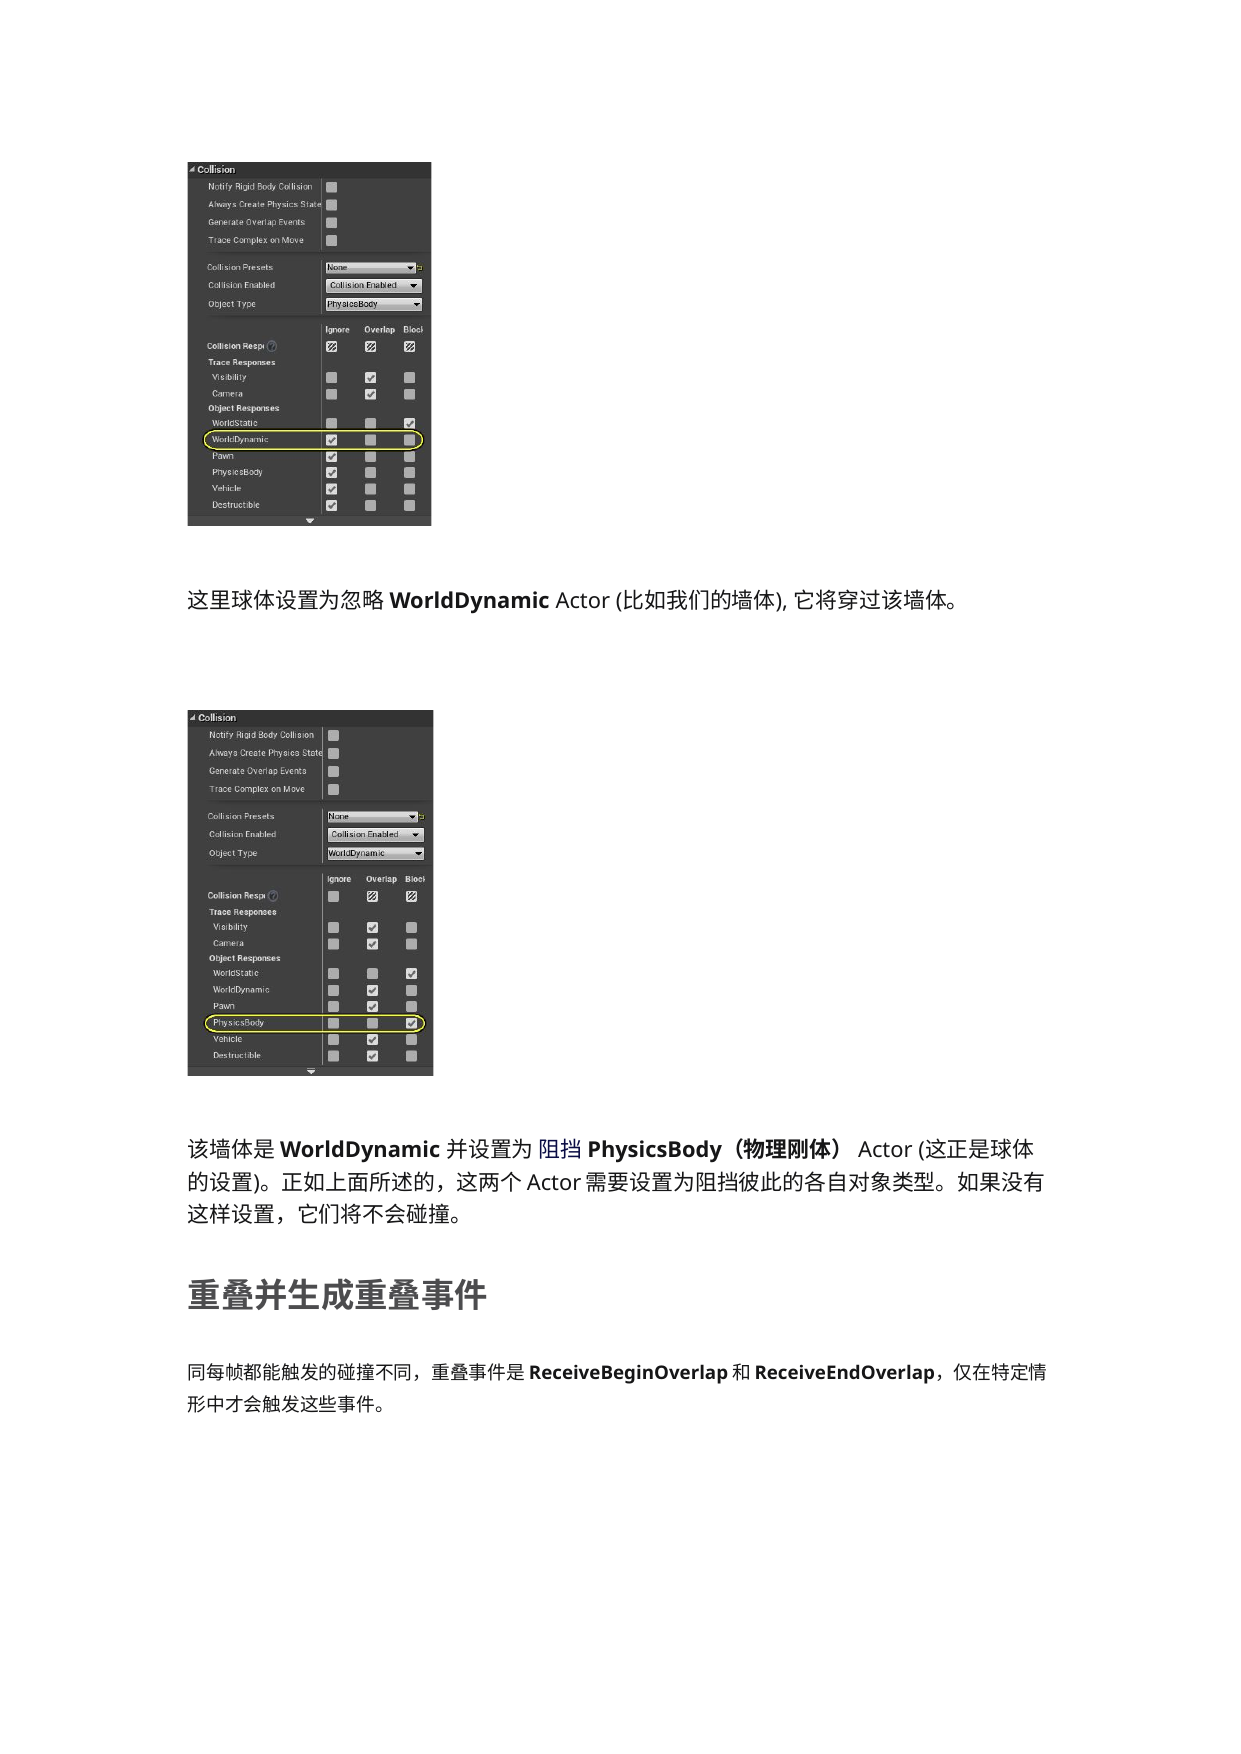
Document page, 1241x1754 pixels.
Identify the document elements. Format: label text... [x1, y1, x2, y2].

picture [187, 162, 432, 526]
text 该墙体是 WorldDynamic 并设置为 阻挡 PhysicsBody（物理刚体） Actor (这正是球体的设置)。正如上面所述的，这两个Actor需要设置为阻挡彼此的各自对象类型。如果没有这样设置，它们将不会碰撞。 [187, 1132, 1053, 1229]
text 同每帧都能触发的碰撞不同，重叠事件是ReceiveBeginOverlap和ReceiveEndOverlap，仅在特定情形中才会触发这些事件。 [187, 1355, 1053, 1420]
picture [187, 710, 434, 1076]
text 这里球体设置为忽略 WorldDynamic Actor (比如我们的墙体), 它将穿过该墙体。 [187, 583, 1053, 616]
text 重叠并生成重叠事件 [187, 1261, 1053, 1326]
